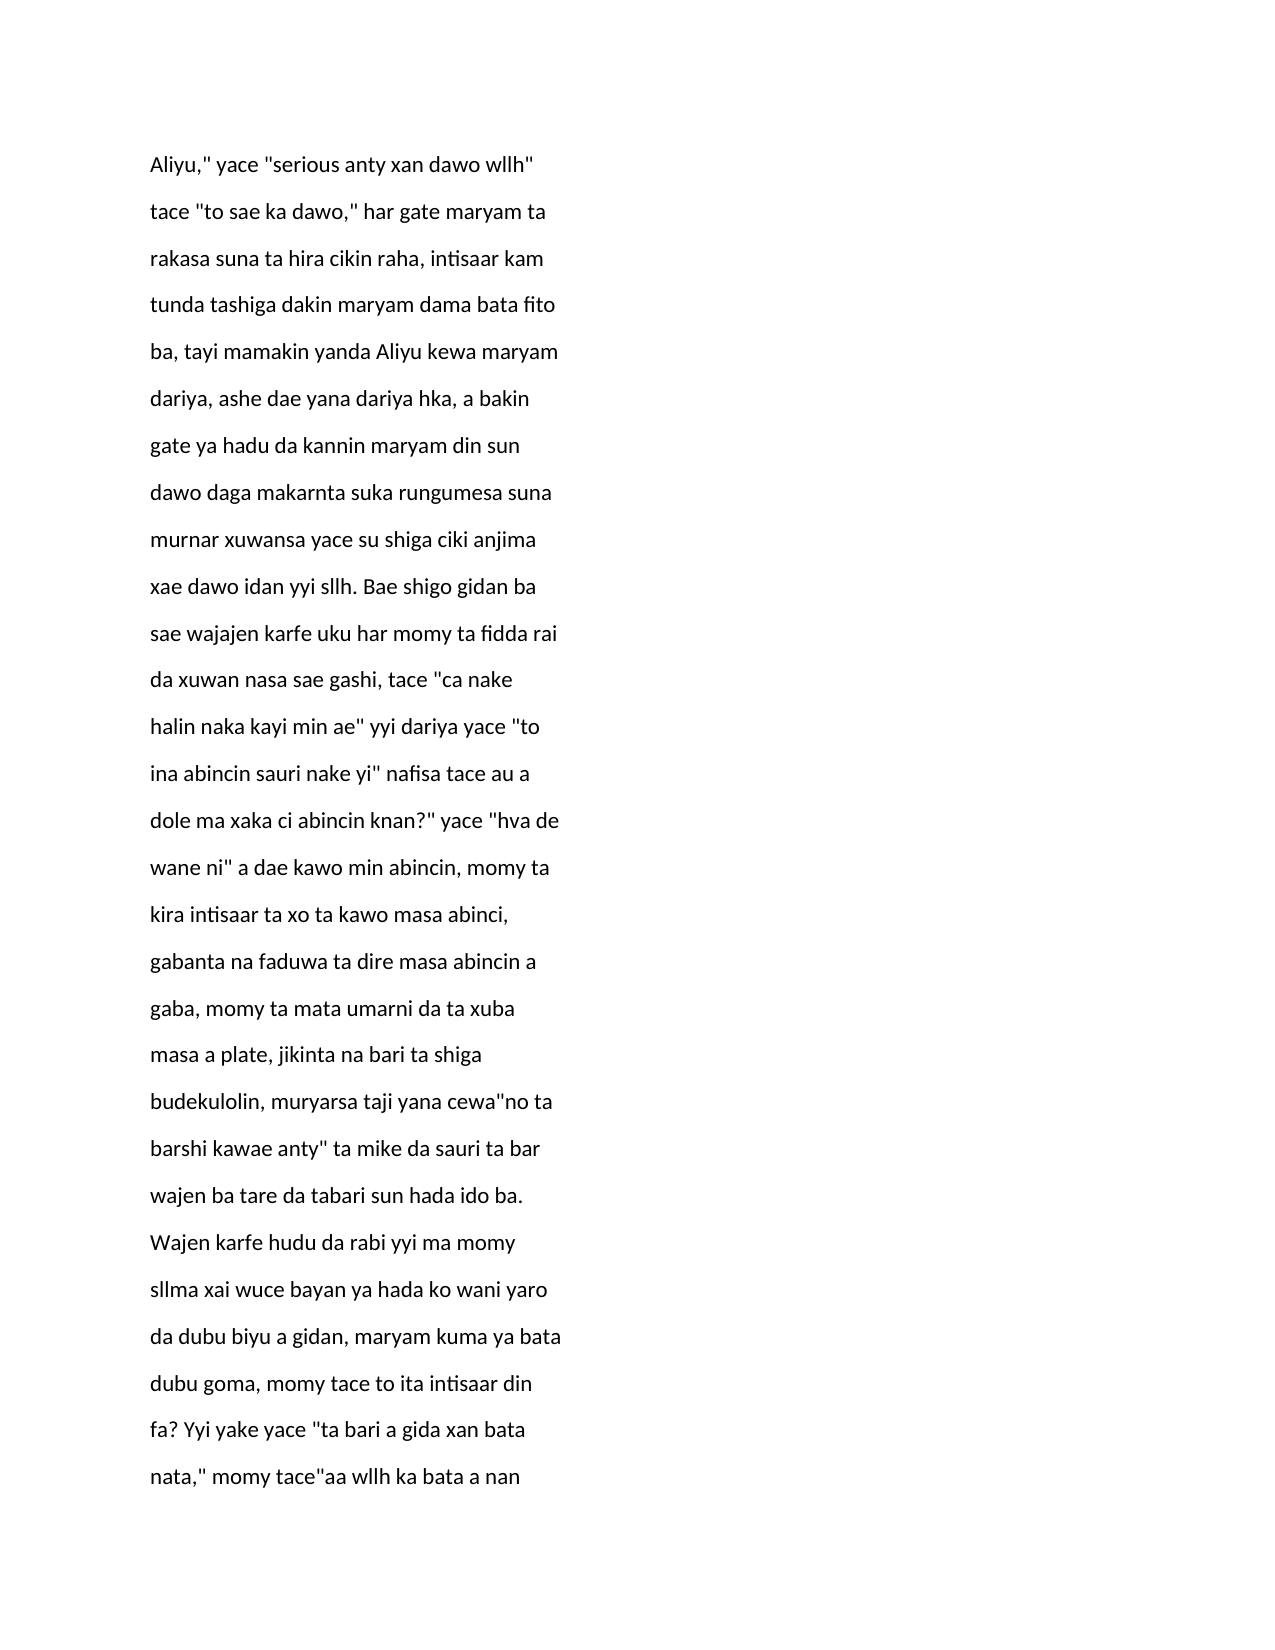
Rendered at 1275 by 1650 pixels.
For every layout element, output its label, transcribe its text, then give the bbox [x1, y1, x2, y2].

text kira intisaar ta xo ta kawo masa abinci, [150, 900, 1125, 928]
text tace "to sae ka dawo," har gate maryam ta [150, 197, 1125, 225]
text wajen ba tare da tabari sun hada ido ba. [150, 1181, 1125, 1209]
text gaba, momy ta mata umarni da ta xuba [150, 994, 1125, 1022]
text fa? Yyi yake yace "ta bari a gida xan bata [150, 1416, 1125, 1444]
text sae wajajen karfe uku har momy ta fidda rai [150, 619, 1125, 647]
text masa a plate, jikinta na bari ta shiga [150, 1041, 1125, 1069]
text dole ma xaka ci abincin knan?" yace "hva de [150, 806, 1125, 834]
text Wajen karfe hudu da rabi yyi ma momy [150, 1228, 1125, 1256]
text murnar xuwansa yace su shiga ciki anjima [150, 525, 1125, 553]
text rakasa suna ta hira cikin raha, intisaar kam [150, 244, 1125, 272]
text halin naka kayi min ae" yyi dariya yace "to [150, 712, 1125, 741]
text nata," momy tace"aa wllh ka bata a nan [150, 1462, 1125, 1491]
text gabanta na faduwa ta dire masa abincin a [150, 947, 1125, 975]
text da xuwan nasa sae gashi, tace "ca nake [150, 666, 1125, 694]
text barshi kawae anty" ta mike da sauri ta bar [150, 1134, 1125, 1162]
text dubu goma, momy tace to ita intisaar din [150, 1369, 1125, 1397]
text gate ya hadu da kannin maryam din sun [150, 431, 1125, 459]
text wane ni" a dae kawo min abincin, momy ta [150, 853, 1125, 881]
text Aliyu," yace "serious anty xan dawo wllh" [150, 150, 1125, 178]
text ina abincin sauri nake yi" nafisa tace au a [150, 759, 1125, 787]
text da dubu biyu a gidan, maryam kuma ya bata [150, 1322, 1125, 1350]
text dawo daga makarnta suka rungumesa suna [150, 478, 1125, 506]
text dariya, ashe dae yana dariya hka, a bakin [150, 384, 1125, 412]
text budekulolin, muryarsa taji yana cewa"no ta [150, 1087, 1125, 1116]
text ba, tayi mamakin yanda Aliyu kewa maryam [150, 337, 1125, 366]
text xae dawo idan yyi sllh. Bae shigo gidan ba [150, 572, 1125, 600]
text tunda tashiga dakin maryam dama bata fito [150, 291, 1125, 319]
text sllma xai wuce bayan ya hada ko wani yaro [150, 1275, 1125, 1303]
